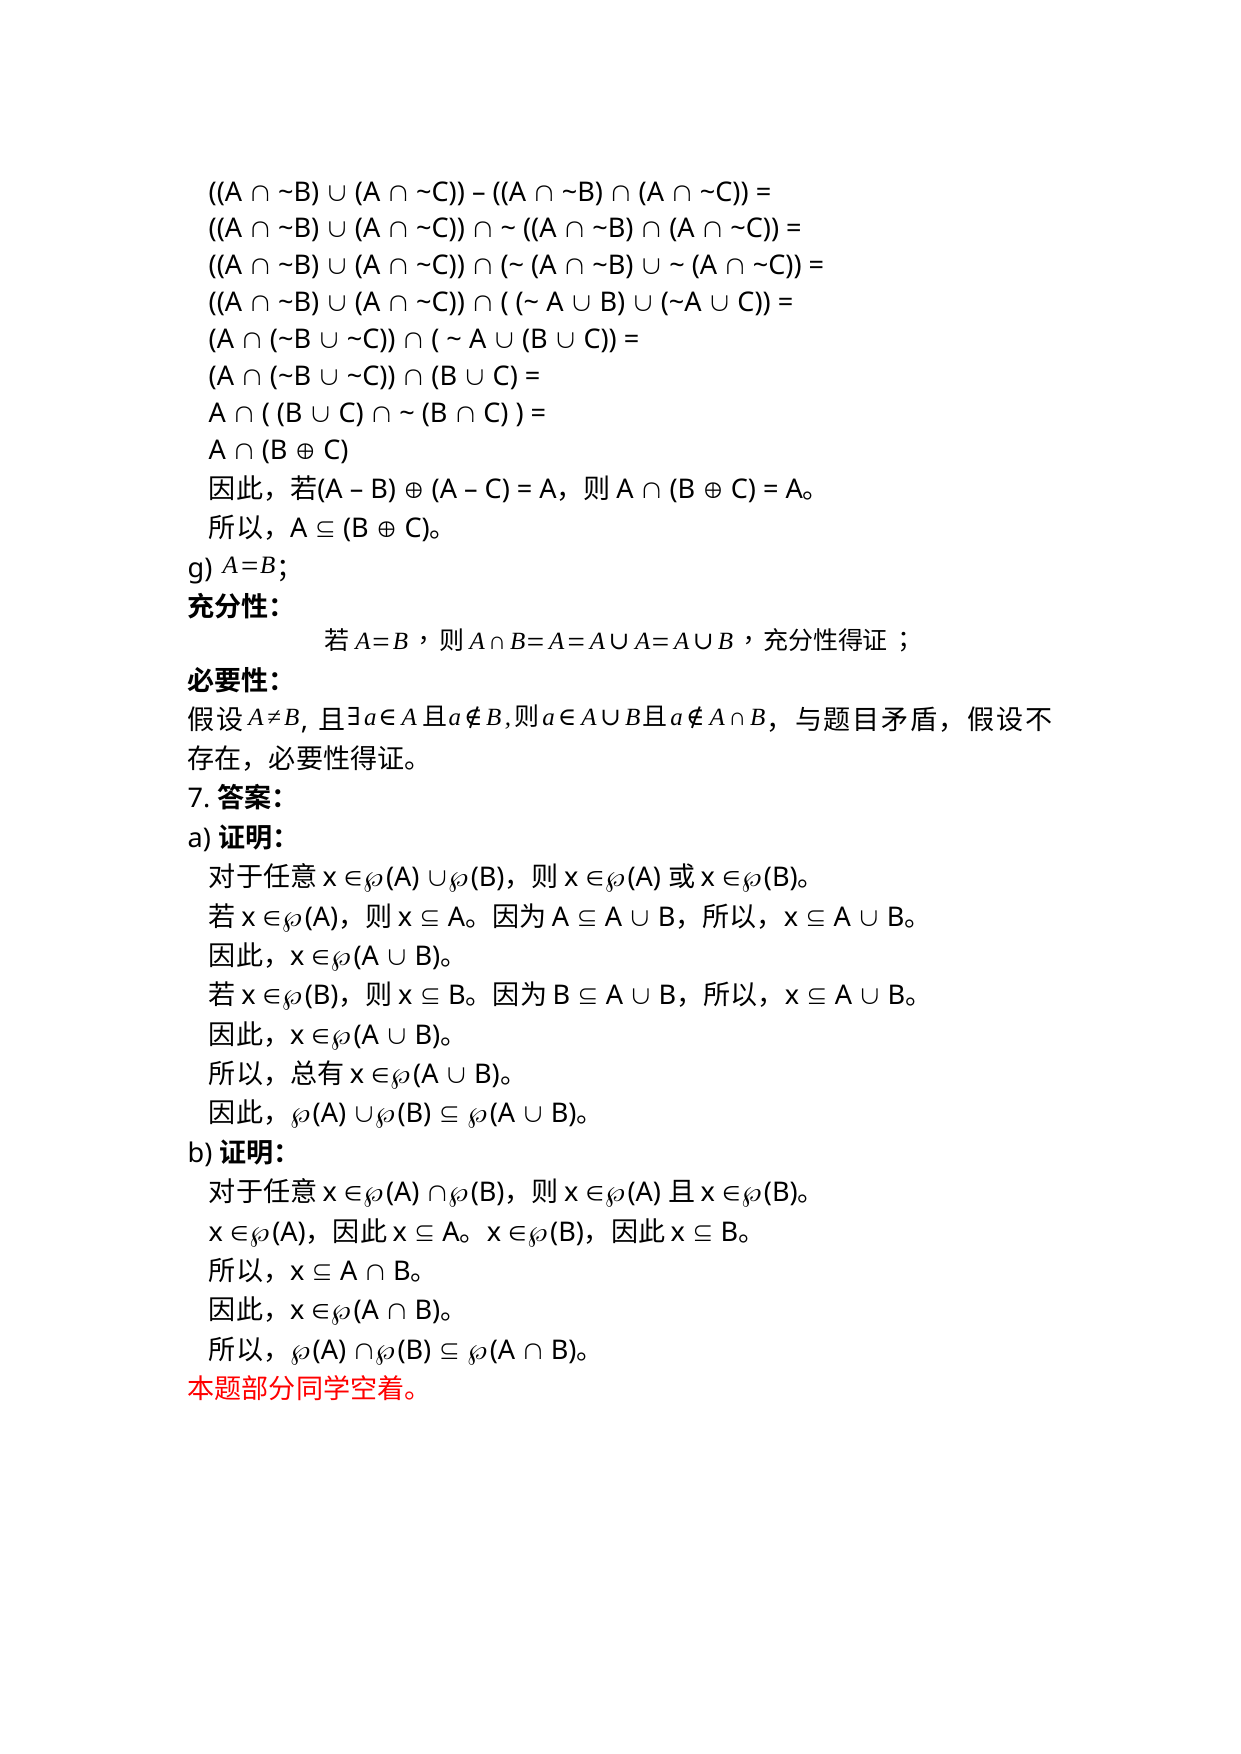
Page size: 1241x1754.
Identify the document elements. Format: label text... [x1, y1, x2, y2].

text 因此，若(A – B) (A – C) = A，则A (B C) = A。 [187, 467, 1053, 506]
text 所以，A (B C)。 [187, 506, 1053, 546]
text 所以，总有x (A B)。 [187, 1052, 1053, 1091]
text 因此，(A) (B) (A B)。 [187, 1091, 1053, 1131]
text 假设, 且，与题目矛盾，假设不存在，必要性得证。 [187, 698, 1053, 776]
text ((A ~B) (A ~C)) – ((A ~B) (A ~C)) = [187, 172, 1053, 209]
text 因此，x (A B)。 [187, 934, 1053, 973]
text a) 证明： [187, 816, 1053, 855]
text A (B C) [187, 430, 1053, 467]
text 若x (A)，则x A。因为A A B，所以，x A B。 [187, 894, 1053, 934]
text 因此，x (A B)。 [187, 1013, 1053, 1052]
text (A (~B ~C)) ( ~ A (B C)) = [187, 319, 1053, 356]
text 对于任意x (A) (B)，则x (A) 或x (B)。 [187, 855, 1053, 894]
text b) 证明： [187, 1131, 1053, 1170]
text 充分性： [187, 585, 1053, 624]
text (A (~B ~C)) (B C) = [187, 356, 1053, 393]
text 对于任意x (A) (B)，则x (A) 且x (B)。 [187, 1170, 1053, 1209]
text 所以，x A B。 [187, 1249, 1053, 1288]
text g) ； [187, 546, 1053, 585]
text 7. 答案： [187, 776, 1053, 816]
text ((A ~B) (A ~C)) (~ (A ~B) ~ (A ~C)) = [187, 246, 1053, 283]
text A ( (B C) ~ (B C) ) = [187, 393, 1053, 430]
text ((A ~B) (A ~C)) ( (~ A B) (~A C)) = [187, 283, 1053, 319]
text 必要性： [187, 658, 1053, 698]
text 若x (B)，则x B。因为B A B，所以，x A B。 [187, 973, 1053, 1013]
text ((A ~B) (A ~C)) ~ ((A ~B) (A ~C)) = [187, 209, 1053, 246]
text 所以，(A) (B) (A B)。 [187, 1328, 1053, 1367]
text 本题部分同学空着。 [187, 1367, 1053, 1406]
text x (A)，因此x A。x (B)，因此x B。 [187, 1209, 1053, 1249]
text 因此，x (A B)。 [187, 1288, 1053, 1328]
